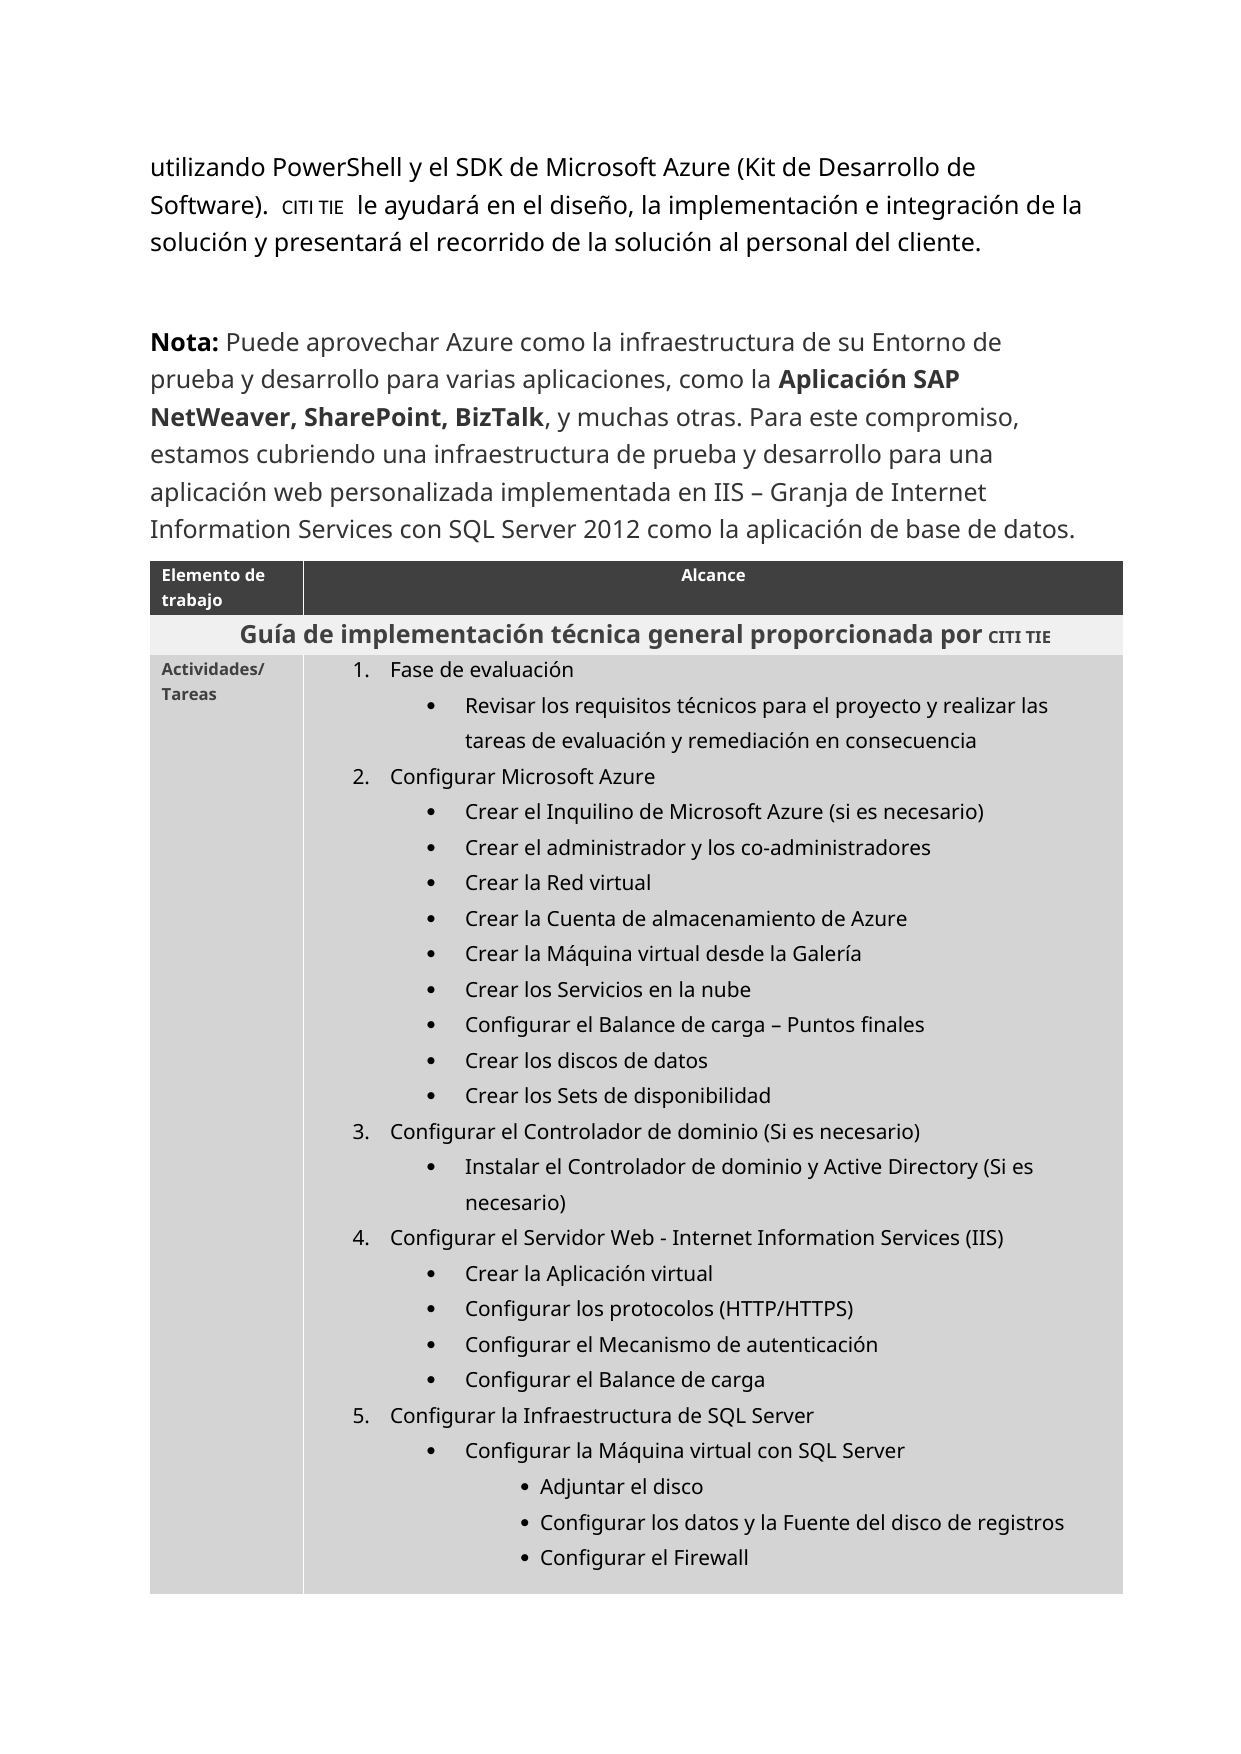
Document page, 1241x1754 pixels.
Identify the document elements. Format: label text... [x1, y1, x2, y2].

table_cell Actividades/Tareas [150, 655, 303, 1594]
table_header Alcance [304, 561, 1123, 615]
table_header Elemento de trabajo [150, 561, 303, 615]
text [150, 150, 1090, 259]
text Nota: Puede aprovechar Azure como la infraestructura de su Entorno de prueba y desarrollo para varias aplicaciones, como la Aplicación SAP NetWeaver, SharePoint, BizTalk, y muchas otras. Para este compromiso, estamos cubriendo una infraestructura de prueba y desarrollo para una aplicación web personalizada implementada en IIS – Granja de Internet Information Services con SQL Server 2012 como la aplicación de base de datos. [150, 324, 1090, 546]
table_cell Guía de implementación técnica general proporcionada por [150, 615, 1123, 655]
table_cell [304, 655, 1123, 1594]
